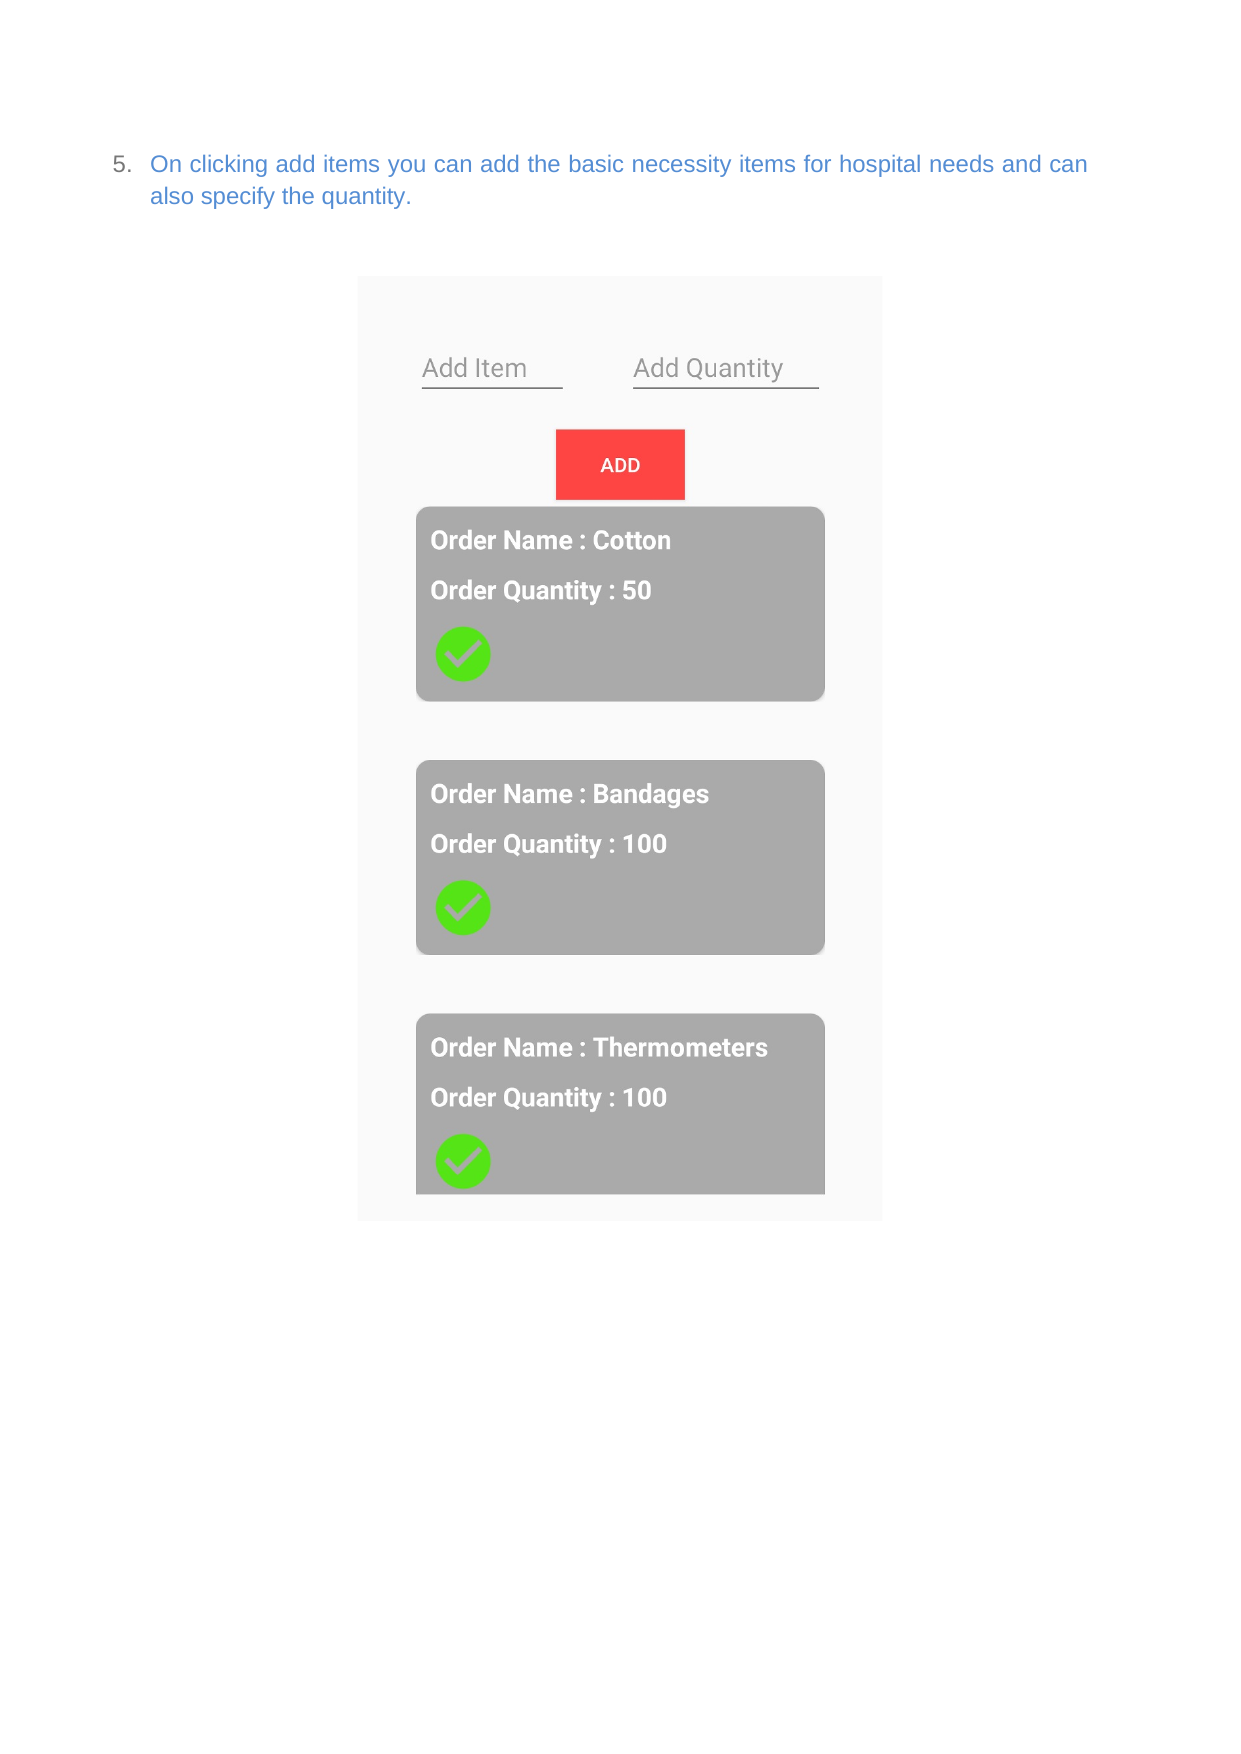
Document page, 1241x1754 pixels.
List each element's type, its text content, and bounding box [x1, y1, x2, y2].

list On clicking add items you can add the basic necessity items for hospital needs and can also specify the quantity. [112, 150, 1090, 209]
picture [357, 276, 883, 1221]
